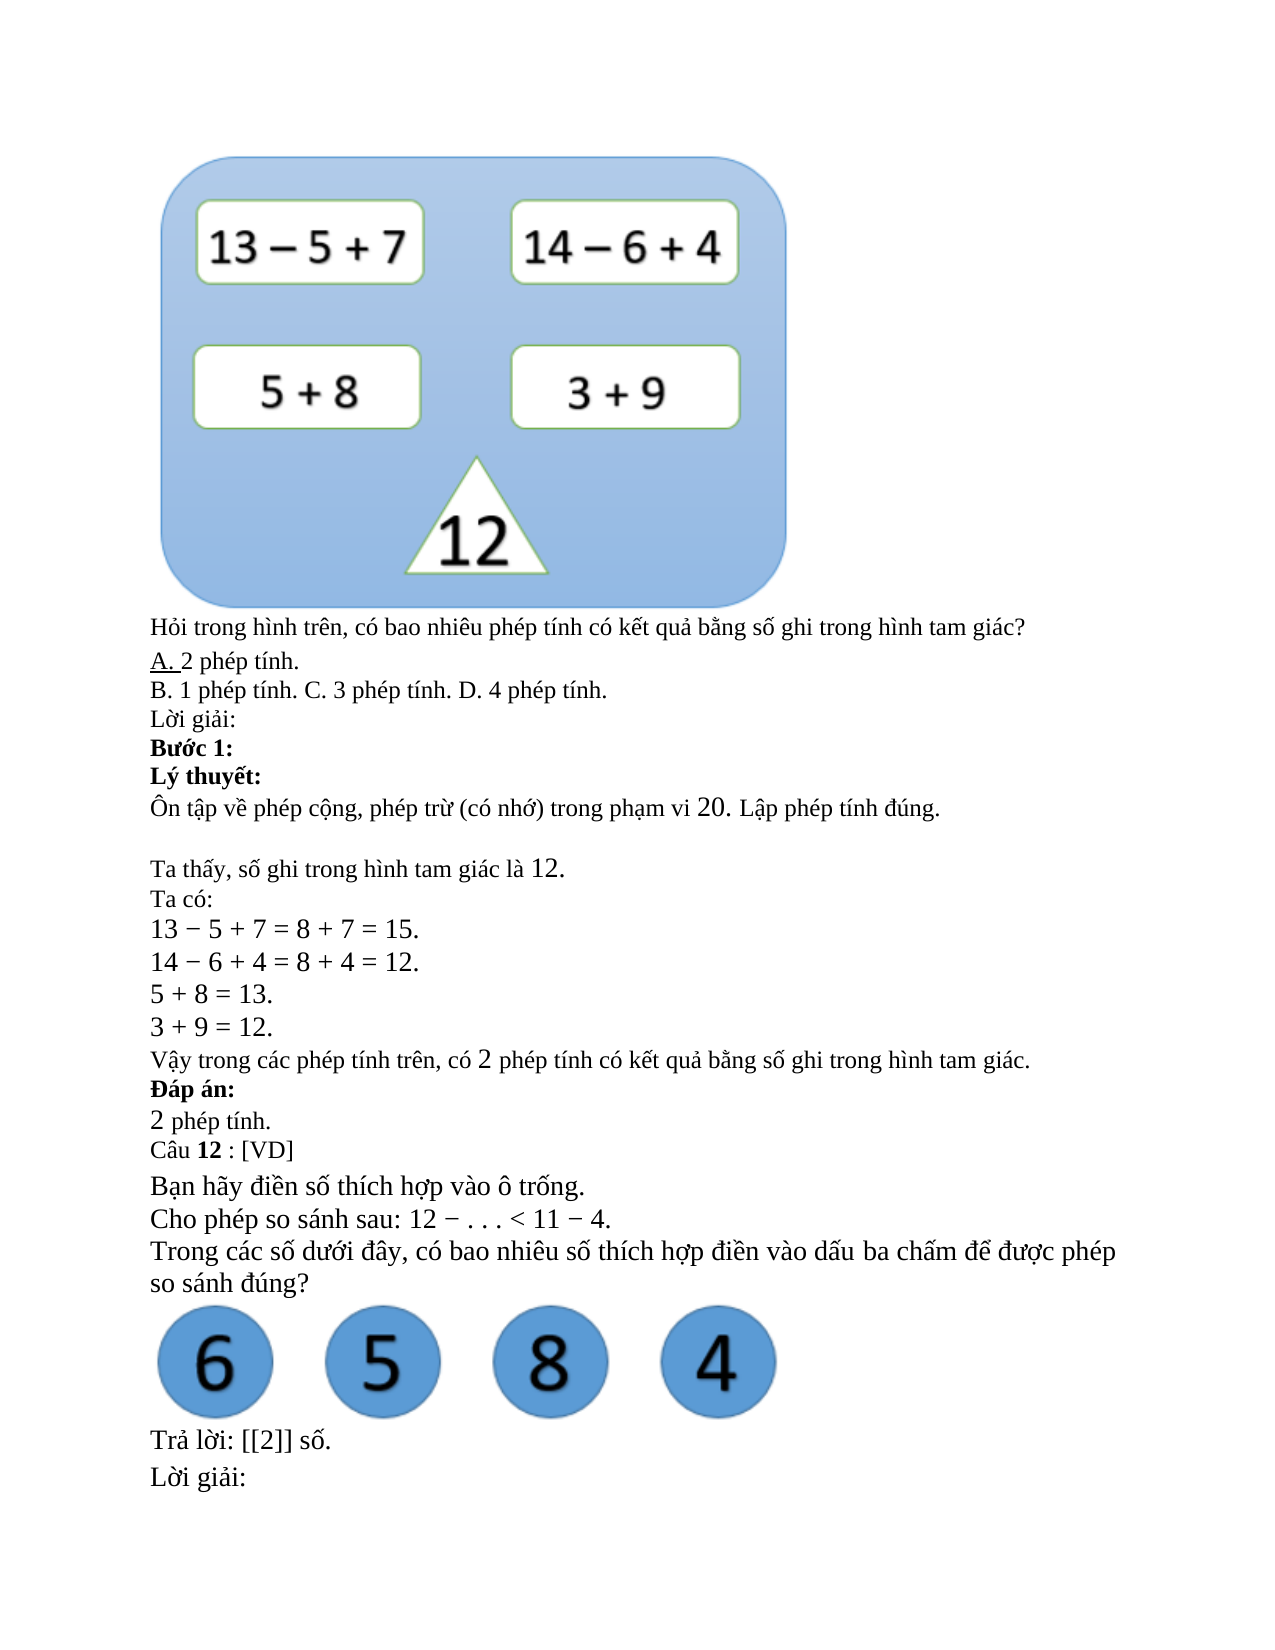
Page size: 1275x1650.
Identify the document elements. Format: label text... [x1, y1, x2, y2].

text A. 2 phép tính. [150, 646, 1125, 675]
text Lời giải: [150, 704, 1125, 733]
picture [150, 150, 793, 613]
picture [150, 1298, 782, 1423]
text Lý thuyết: Ôn tập về phép cộng, phép trừ (có nhớ) trong phạm vi 20. Lập phép tính đúng. Ta thấy, số ghi trong hình tam giác là 12. Ta có: 13 − 5 + 7 = 8 + 7 = 15. 14 − 6 + 4 = 8 + 4 = 12. 5 + 8 = 13. 3 + 9 = 12. Vậy trong các phép tính trên, có 2 phép tính có kết quả bằng số ghi trong hình tam giác. Đáp án: 2 phép tính. [150, 761, 1125, 1136]
text Bước 1: [150, 733, 1125, 761]
text Lời giải: [150, 1460, 1125, 1493]
text Câu 12 : [VD] [150, 1136, 1125, 1164]
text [150, 150, 1125, 641]
text B. 1 phép tính. C. 3 phép tính. D. 4 phép tính. [150, 675, 1125, 704]
